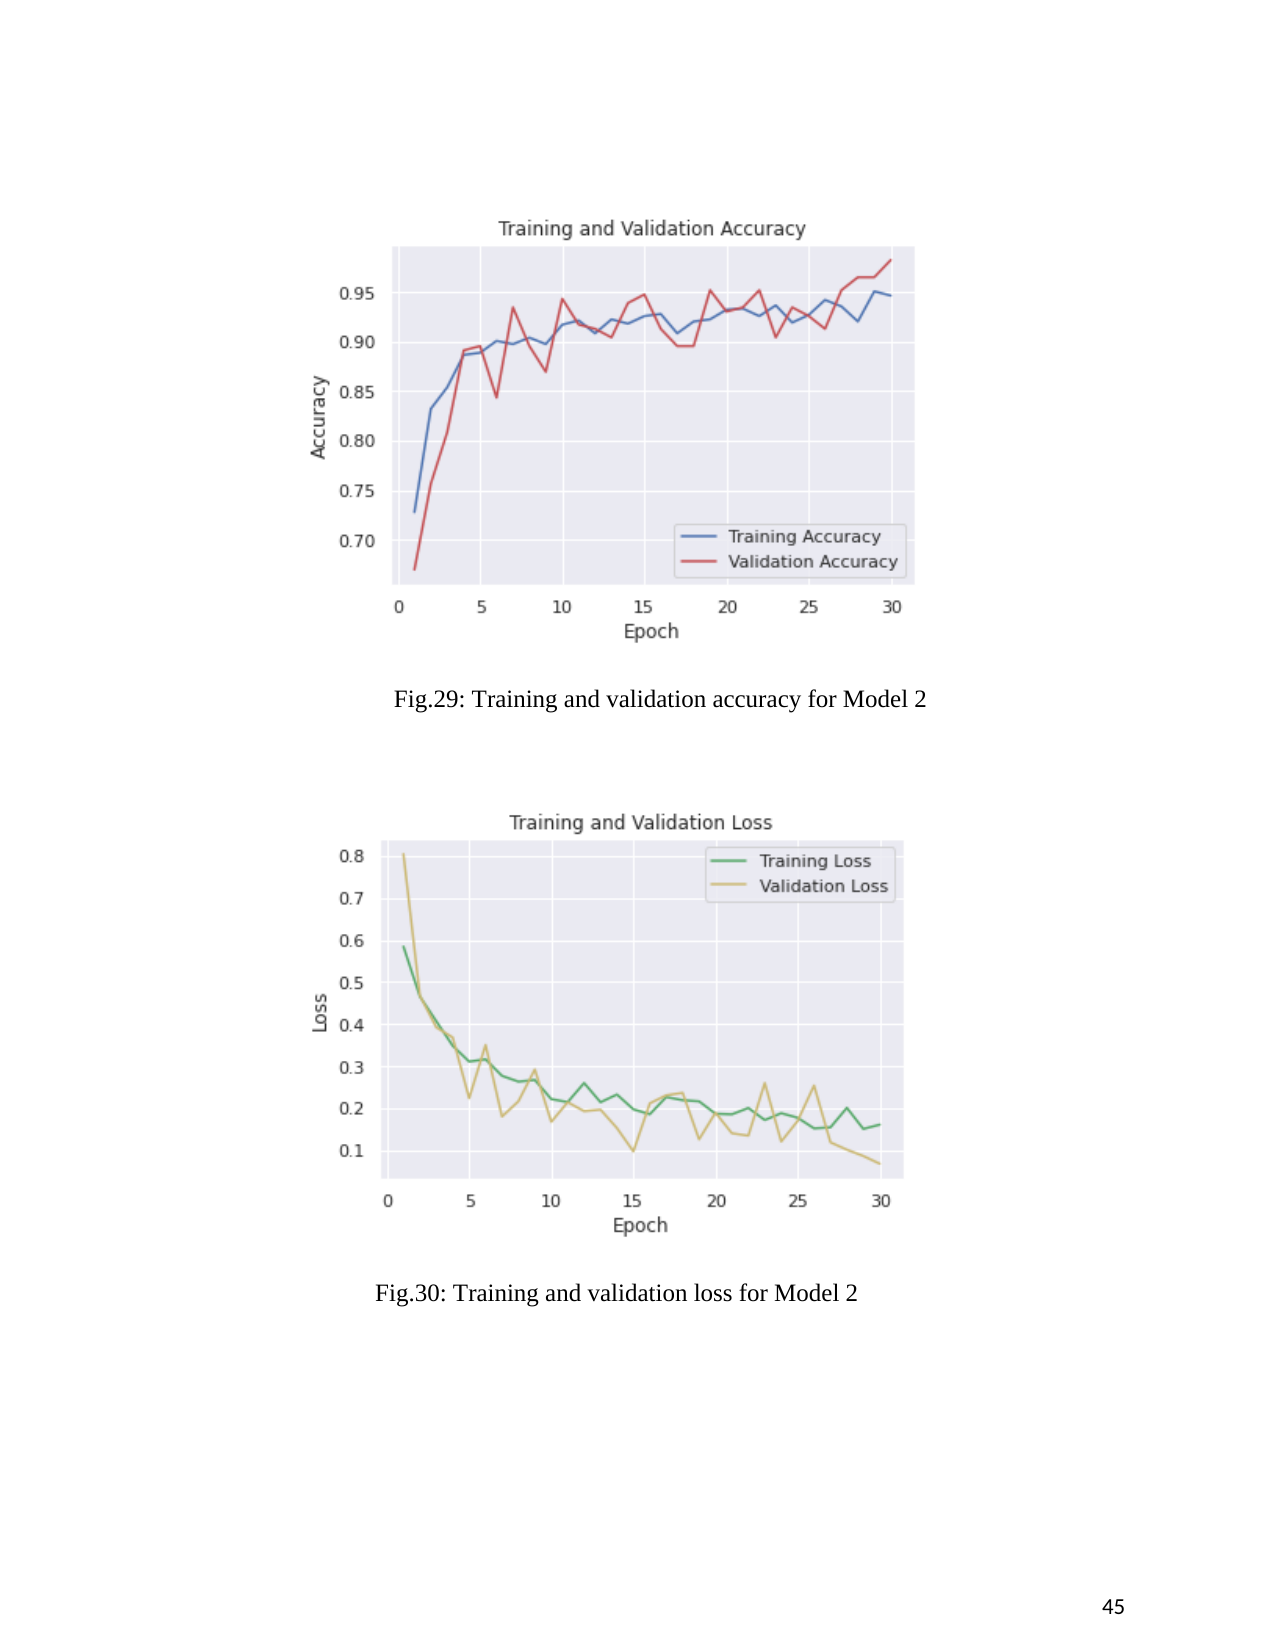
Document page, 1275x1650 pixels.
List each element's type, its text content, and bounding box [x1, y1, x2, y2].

text Fig.29: Training and validation accuracy for Model 2 [225, 684, 1125, 713]
picture [300, 803, 914, 1248]
picture [300, 209, 926, 654]
text Fig.30: Training and validation loss for Model 2 [225, 1278, 1125, 1307]
